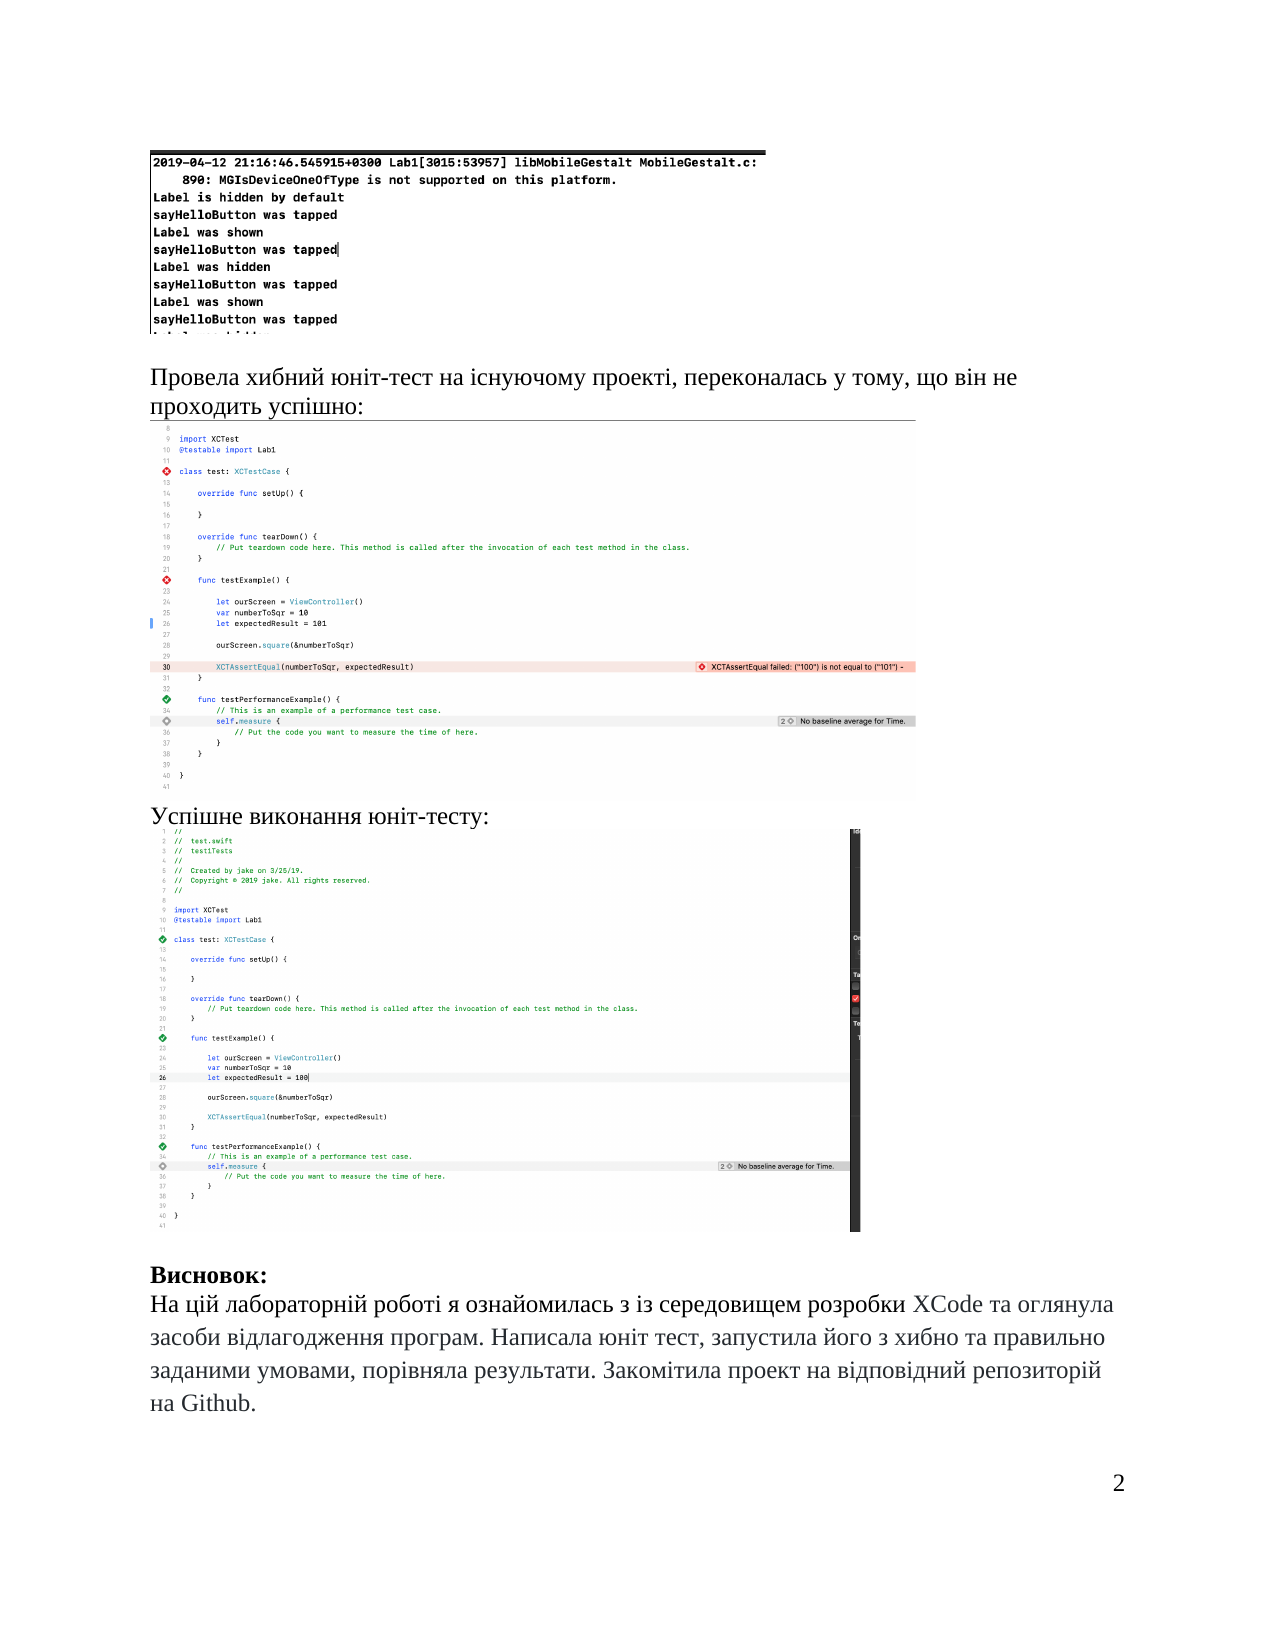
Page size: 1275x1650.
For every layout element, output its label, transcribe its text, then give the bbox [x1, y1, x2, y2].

picture [150, 150, 766, 334]
picture [150, 420, 916, 801]
picture [150, 829, 861, 1232]
text На цій лабораторній роботі я ознайомилась з із середовищем розробки XCode та оглянула засоби відлагодження програм. Написала юніт тест, запустила його з хибно та правильно заданими умовами, порівняла результати. Закомітила проект на відповідний репозиторій на Github. [150, 1289, 1125, 1417]
text Успішне виконання юніт-тесту: [150, 801, 1125, 830]
text Провела хибний юніт-тест на існуючому проекті, переконалась у тому, що він не проходить успішно: [150, 362, 1125, 420]
text Висновок: [150, 1260, 1125, 1289]
